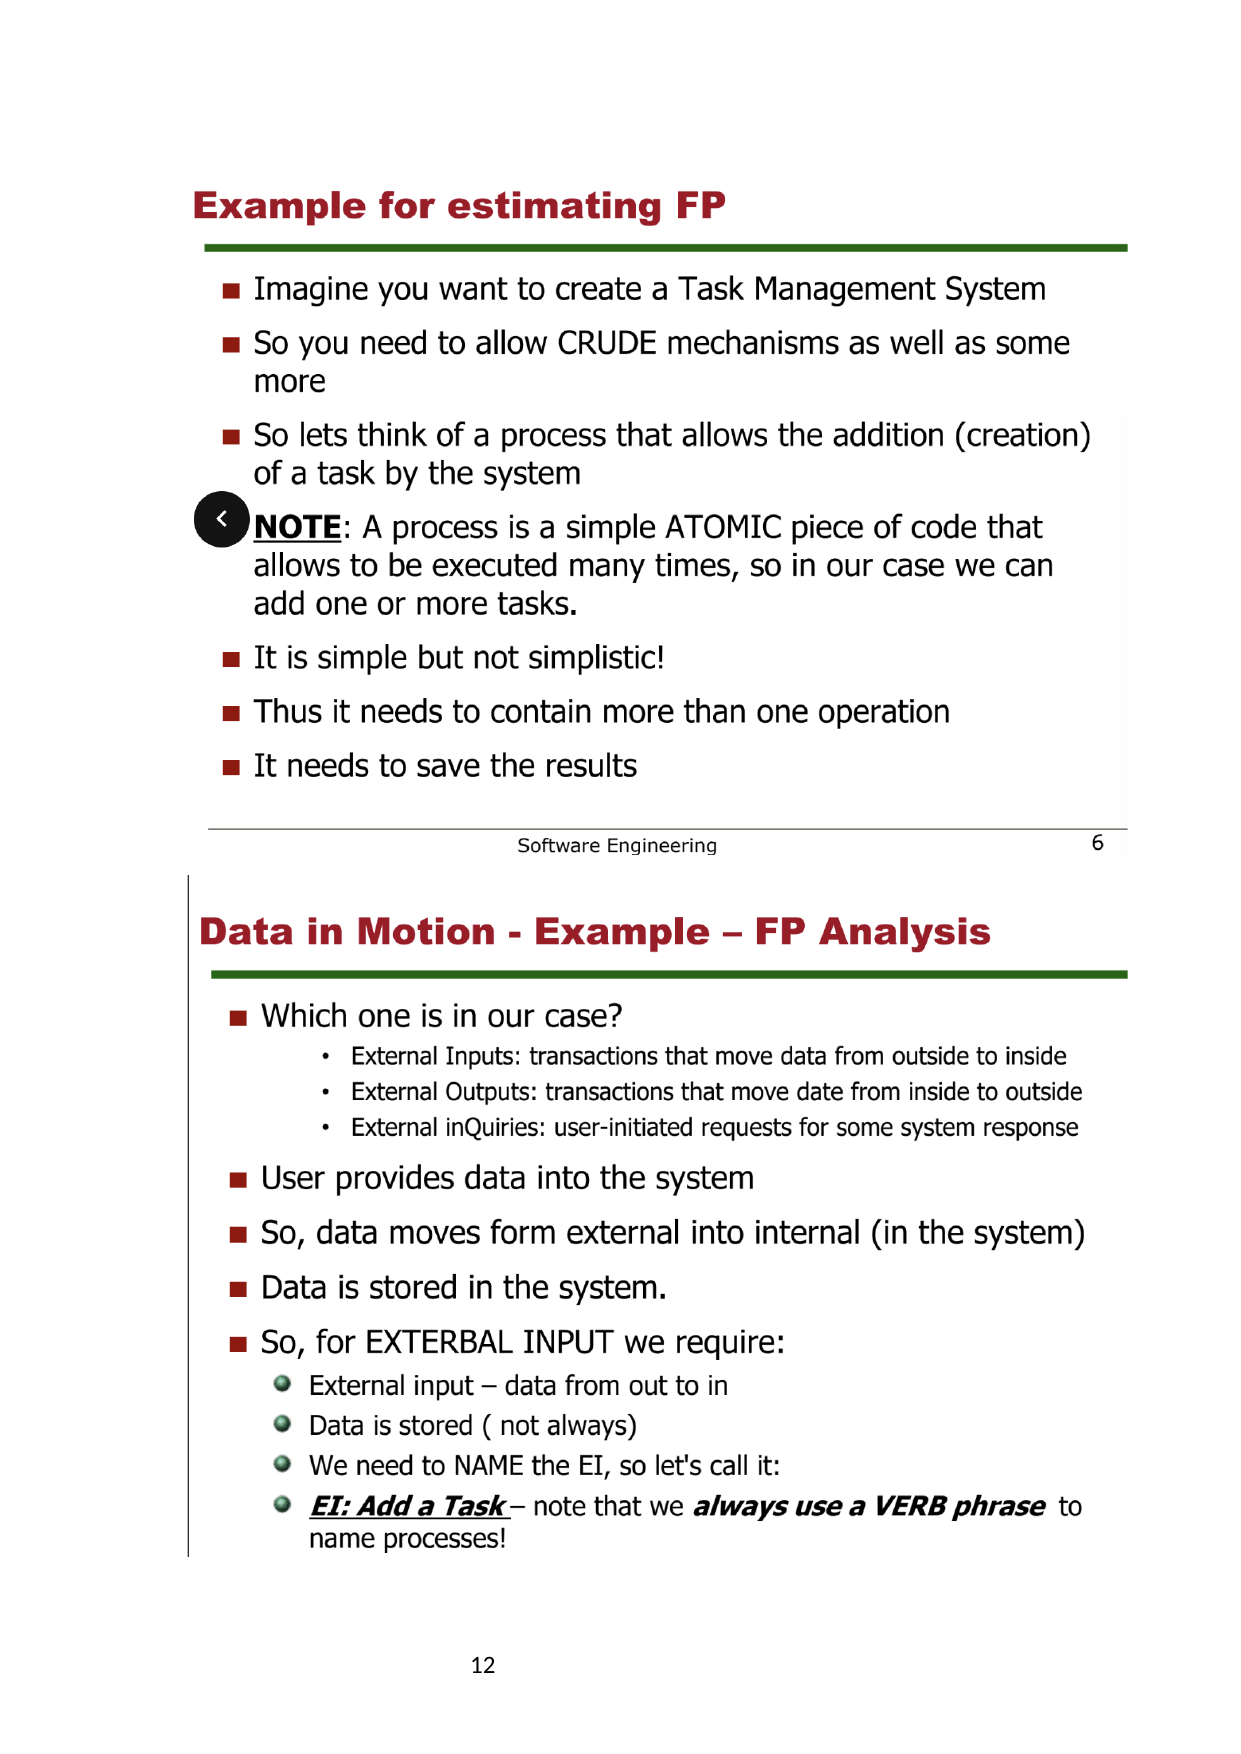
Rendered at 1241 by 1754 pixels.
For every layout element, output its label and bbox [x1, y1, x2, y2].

picture [187, 150, 1128, 855]
picture [187, 875, 1128, 1557]
